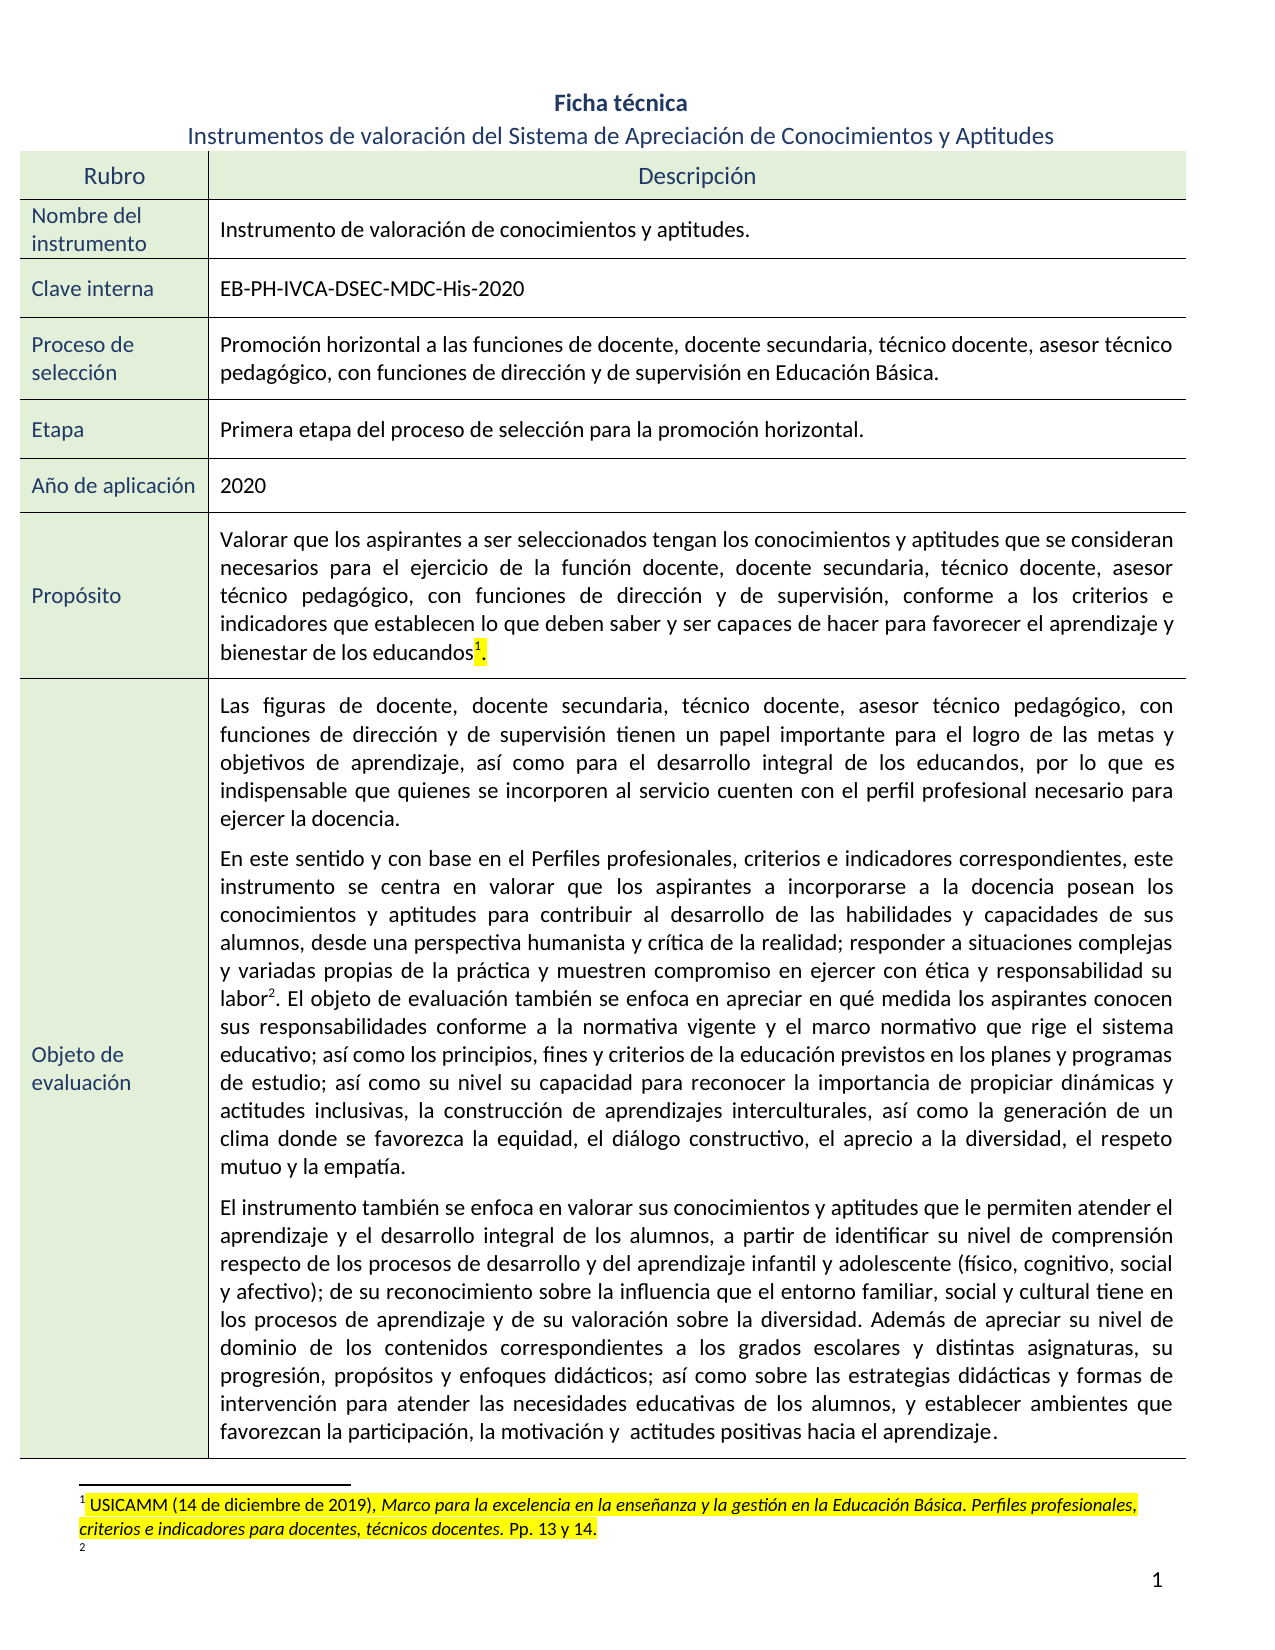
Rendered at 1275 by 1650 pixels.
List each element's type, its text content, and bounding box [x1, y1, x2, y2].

table_cell Clave interna [20, 259, 208, 317]
table_cell Proceso de selección [20, 318, 208, 399]
table_cell Año de aplicación [20, 459, 208, 512]
table_cell Primera etapa del proceso de selección para la promoción horizontal. [209, 400, 1186, 458]
table_cell Nombre del instrumento [20, 200, 208, 258]
table_cell Etapa [20, 400, 208, 458]
table_cell Instrumento de valoración de conocimientos y aptitudes. [209, 200, 1186, 258]
table_cell 2020 [209, 459, 1186, 512]
table_cell Propósito [20, 513, 208, 678]
table_cell EB-PH-IVCA-DSEC-MDC-His-2020 [209, 259, 1186, 317]
text Ficha técnica [79, 87, 1163, 118]
table_cell Promoción horizontal a las funciones de docente, docente secundaria, técnico docente, asesor técnico pedagógico, con funciones de dirección y de supervisión en Educación Básica. [209, 318, 1186, 399]
table_header Rubro [20, 151, 208, 199]
table_cell Las figuras de docente, docente secundaria, técnico docente, asesor técnico pedagógico, con funciones de dirección y de supervisión tienen un papel importante para el logro de las metas y objetivos de aprendizaje, así como para el desarrollo integral de los educandos, por lo que es indispensable que quienes se incorporen al servicio cuenten con el perfil profesional necesario para ejercer la docencia. En este sentido y con base en el Perfiles profesionales, criterios e indicadores correspondientes, este instrumento se centra en valorar que los aspirantes a incorporarse a la docencia posean los conocimientos y aptitudes para contribuir al desarrollo de las habilidades y capacidades de sus alumnos, desde una perspectiva humanista y crítica de la realidad; responder a situaciones complejas y variadas propias de la práctica y muestren compromiso en ejercer con ética y responsabilidad su labor. El objeto de evaluación también se enfoca en apreciar en qué medida los aspirantes conocen sus responsabilidades conforme a la normativa vigente y el marco normativo que rige el sistema educativo; así como los principios, fines y criterios de la educación previstos en los planes y programas de estudio; así como su nivel su capacidad para reconocer la importancia de propiciar dinámicas y actitudes inclusivas, la construcción de aprendizajes interculturales, así como la generación de un clima donde se favorezca la equidad, el diálogo constructivo, el aprecio a la diversidad, el respeto mutuo y la empatía. El instrumento también se enfoca en valorar sus conocimientos y aptitudes que le permiten atender el aprendizaje y el desarrollo integral de los alumnos, a partir de identificar su nivel de comprensión respecto de los procesos de desarrollo y del aprendizaje infantil y adolescente (físico, cognitivo, social y afectivo); de su reconocimiento sobre la influencia que el entorno familiar, social y cultural tiene en los procesos de aprendizaje y de su valoración sobre la diversidad. Además de apreciar su nivel de dominio de los contenidos correspondientes a los grados escolares y distintas asignaturas, su progresión, propósitos y enfoques didácticos; así como sobre las estrategias didácticas y formas de intervención para atender las necesidades educativas de los alumnos, y establecer ambientes que favorezcan la participación, la motivación y actitudes positivas hacia el aprendizaje. [209, 679, 1186, 1458]
text Instrumentos de valoración del Sistema de Apreciación de Conocimientos y Aptitudes [79, 120, 1163, 151]
table_cell Valorar que los aspirantes a ser seleccionados tengan los conocimientos y aptitudes que se consideran necesarios para el ejercicio de la función docente, docente secundaria, técnico docente, asesor técnico pedagógico, con funciones de dirección y de supervisión, conforme a los criterios e indicadores que establecen lo que deben saber y ser capaces de hacer para favorecer el aprendizaje y bienestar de los educandos. [209, 513, 1186, 678]
table_header Descripción [209, 151, 1186, 199]
table_cell Objeto de evaluación [20, 679, 208, 1458]
